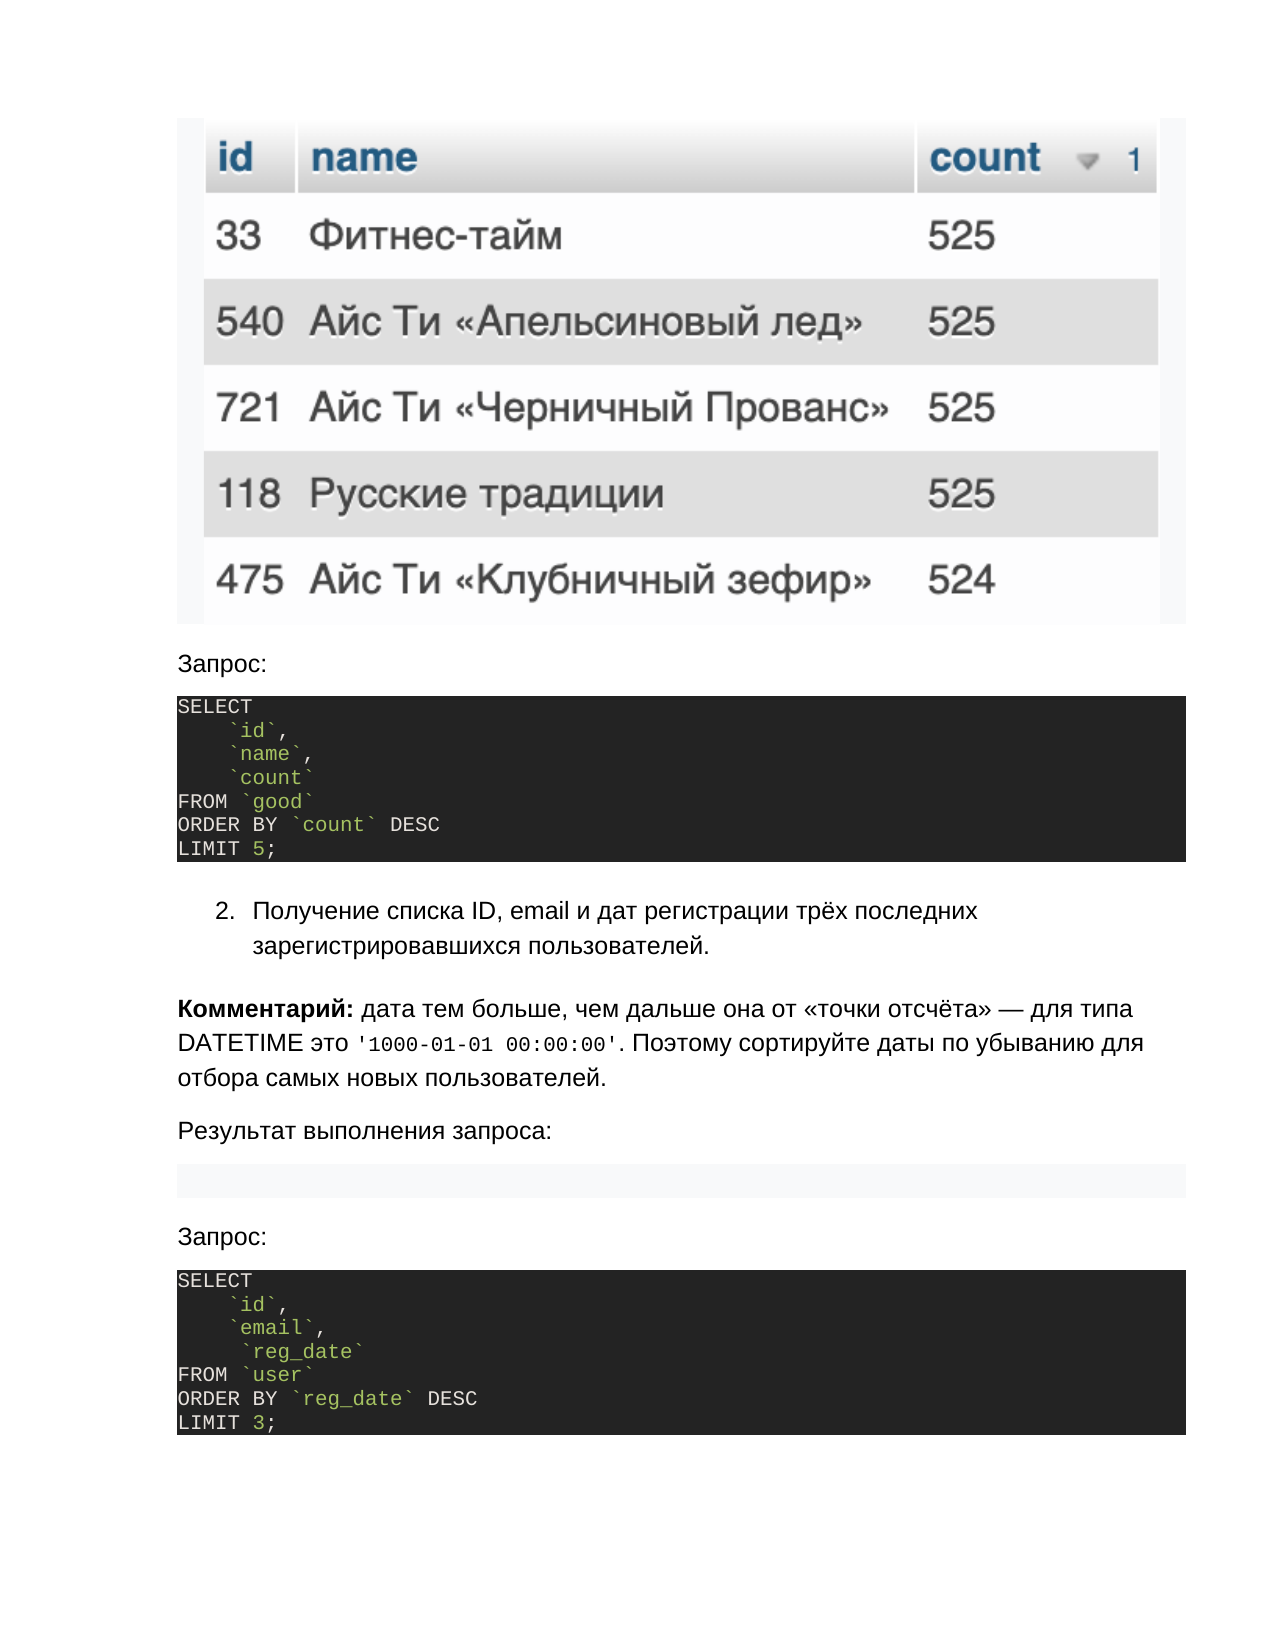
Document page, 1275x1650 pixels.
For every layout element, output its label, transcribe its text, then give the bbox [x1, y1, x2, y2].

picture [203, 118, 1160, 625]
list Получение списка ID, email и дат регистрации трёх последних зарегистрировавшихся пользователей. [215, 891, 1186, 959]
text SELECT `id`, `email`, `reg_date` FROM `user` ORDER BY `reg_date` DESC LIMIT 3; [177, 1270, 1186, 1435]
text Запрос: [177, 1217, 1186, 1251]
text Запрос: [177, 643, 1186, 677]
text SELECT `id`, `name`, `count` FROM `good` ORDER BY `count` DESC LIMIT 5; [177, 696, 1186, 862]
text Результат выполнения запроса: [177, 1111, 1186, 1145]
text Комментарий: дата тем больше, чем дальше она от «точки отсчёта» — для типа DATETIME это '1000-01-01 00:00:00'. Поэтому сортируйте даты по убыванию для отбора самых новых пользователей. [177, 989, 1186, 1092]
